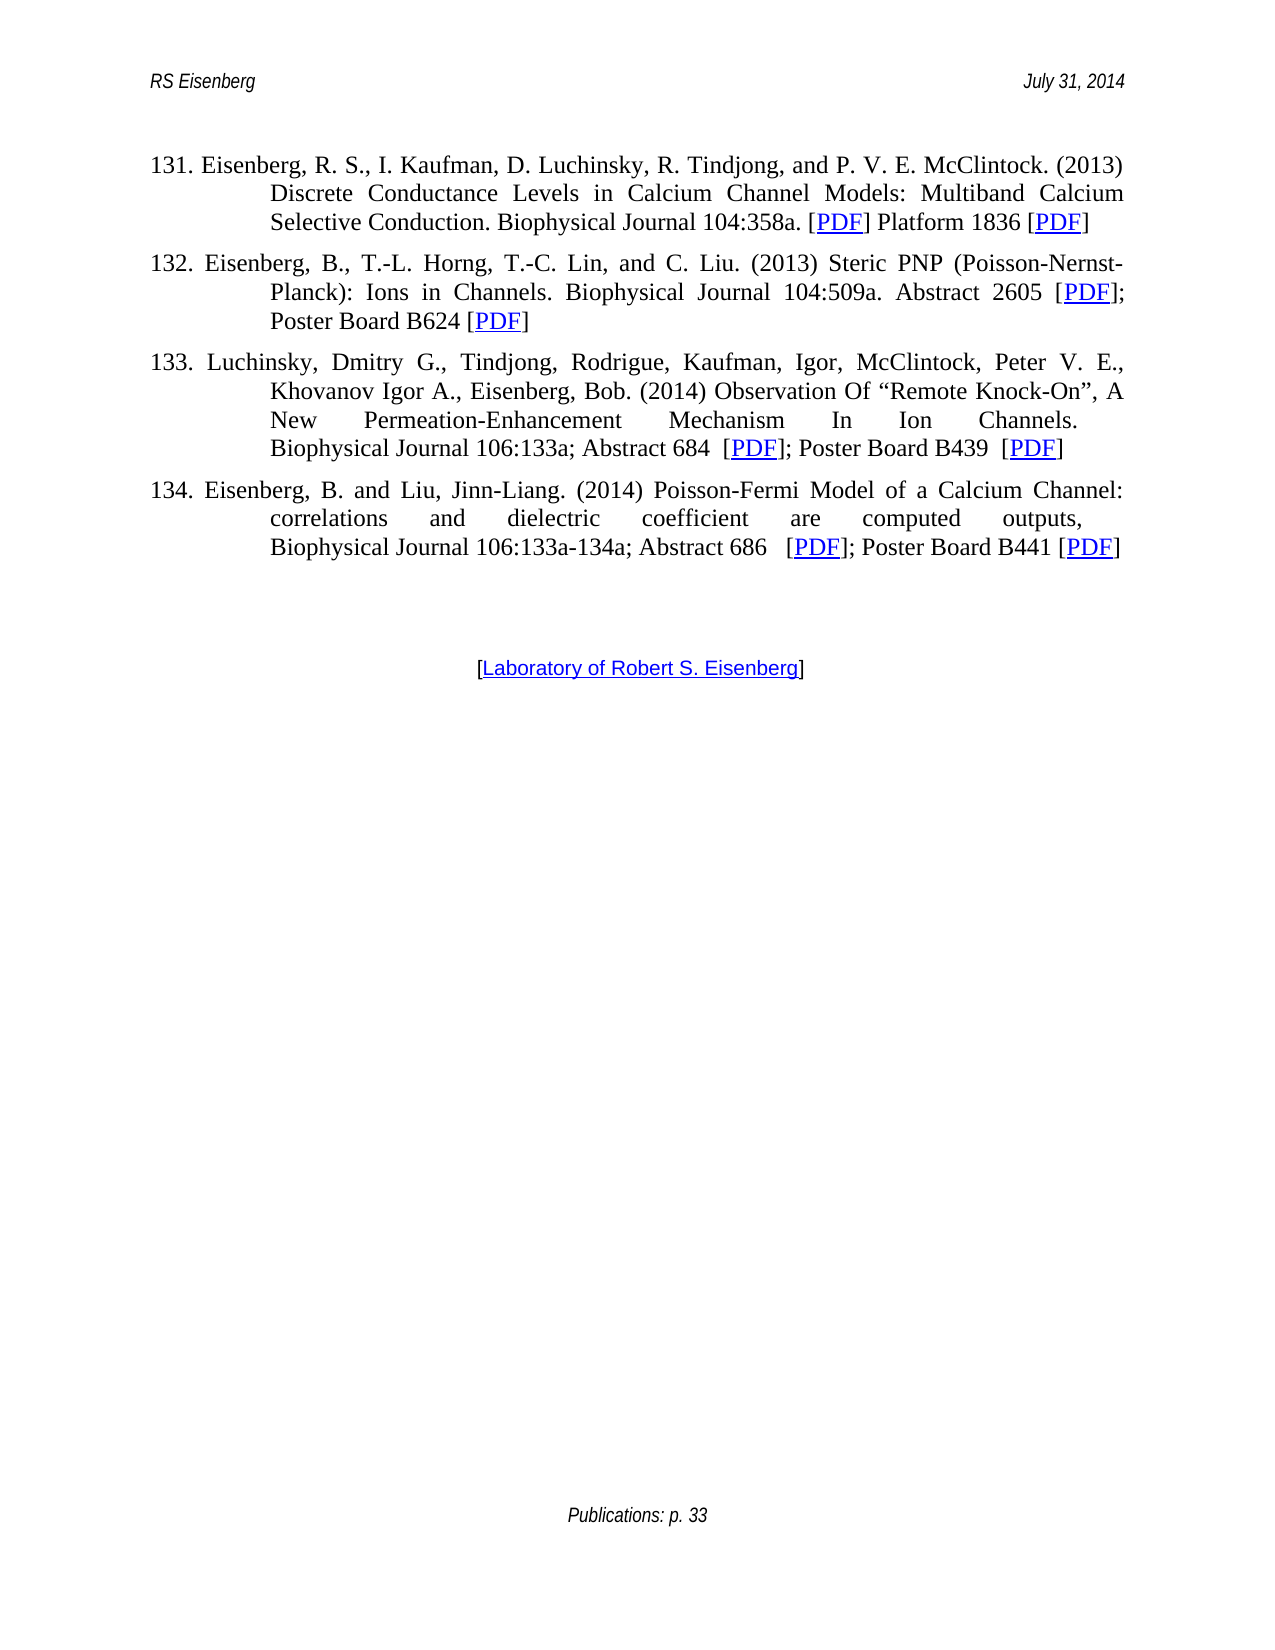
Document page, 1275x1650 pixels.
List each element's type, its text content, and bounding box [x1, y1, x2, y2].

text 131. Eisenberg, R. S., I. Kaufman, D. Luchinsky, R. Tindjong, and P. V. E. McClintock. (2013) Discrete Conductance Levels in Calcium Channel Models: Multiband Calcium Selective Conduction. Biophysical Journal 104:358a. [PDF] Platform 1836 [PDF] [150, 150, 1125, 236]
text 133. Luchinsky, Dmitry G., Tindjong, Rodrigue, Kaufman, Igor, McClintock, Peter V. E., Khovanov Igor A., Eisenberg, Bob. (2014) Observation Of “Remote Knock-On”, A New Permeation-Enhancement Mechanism In Ion Channels. Biophysical Journal 106:133a; Abstract 684 [PDF]; Poster Board B439 [PDF] [150, 347, 1125, 462]
text 134. Eisenberg, B. and Liu, Jinn-Liang. (2014) Poisson-Fermi Model of a Calcium Channel: correlations and dielectric coefficient are computed outputs, Biophysical Journal 106:133a-134a; Abstract 686 [PDF]; Poster Board B441 [PDF] [150, 475, 1125, 561]
text [Laboratory of Robert S. Eisenberg] [150, 656, 1125, 680]
text 132. Eisenberg, B., T.-L. Horng, T.-C. Lin, and C. Liu. (2013) Steric PNP (Poisson-Nernst-Planck): Ions in Channels. Biophysical Journal 104:509a. Abstract 2605 [PDF]; Poster Board B624 [PDF] [150, 248, 1125, 335]
